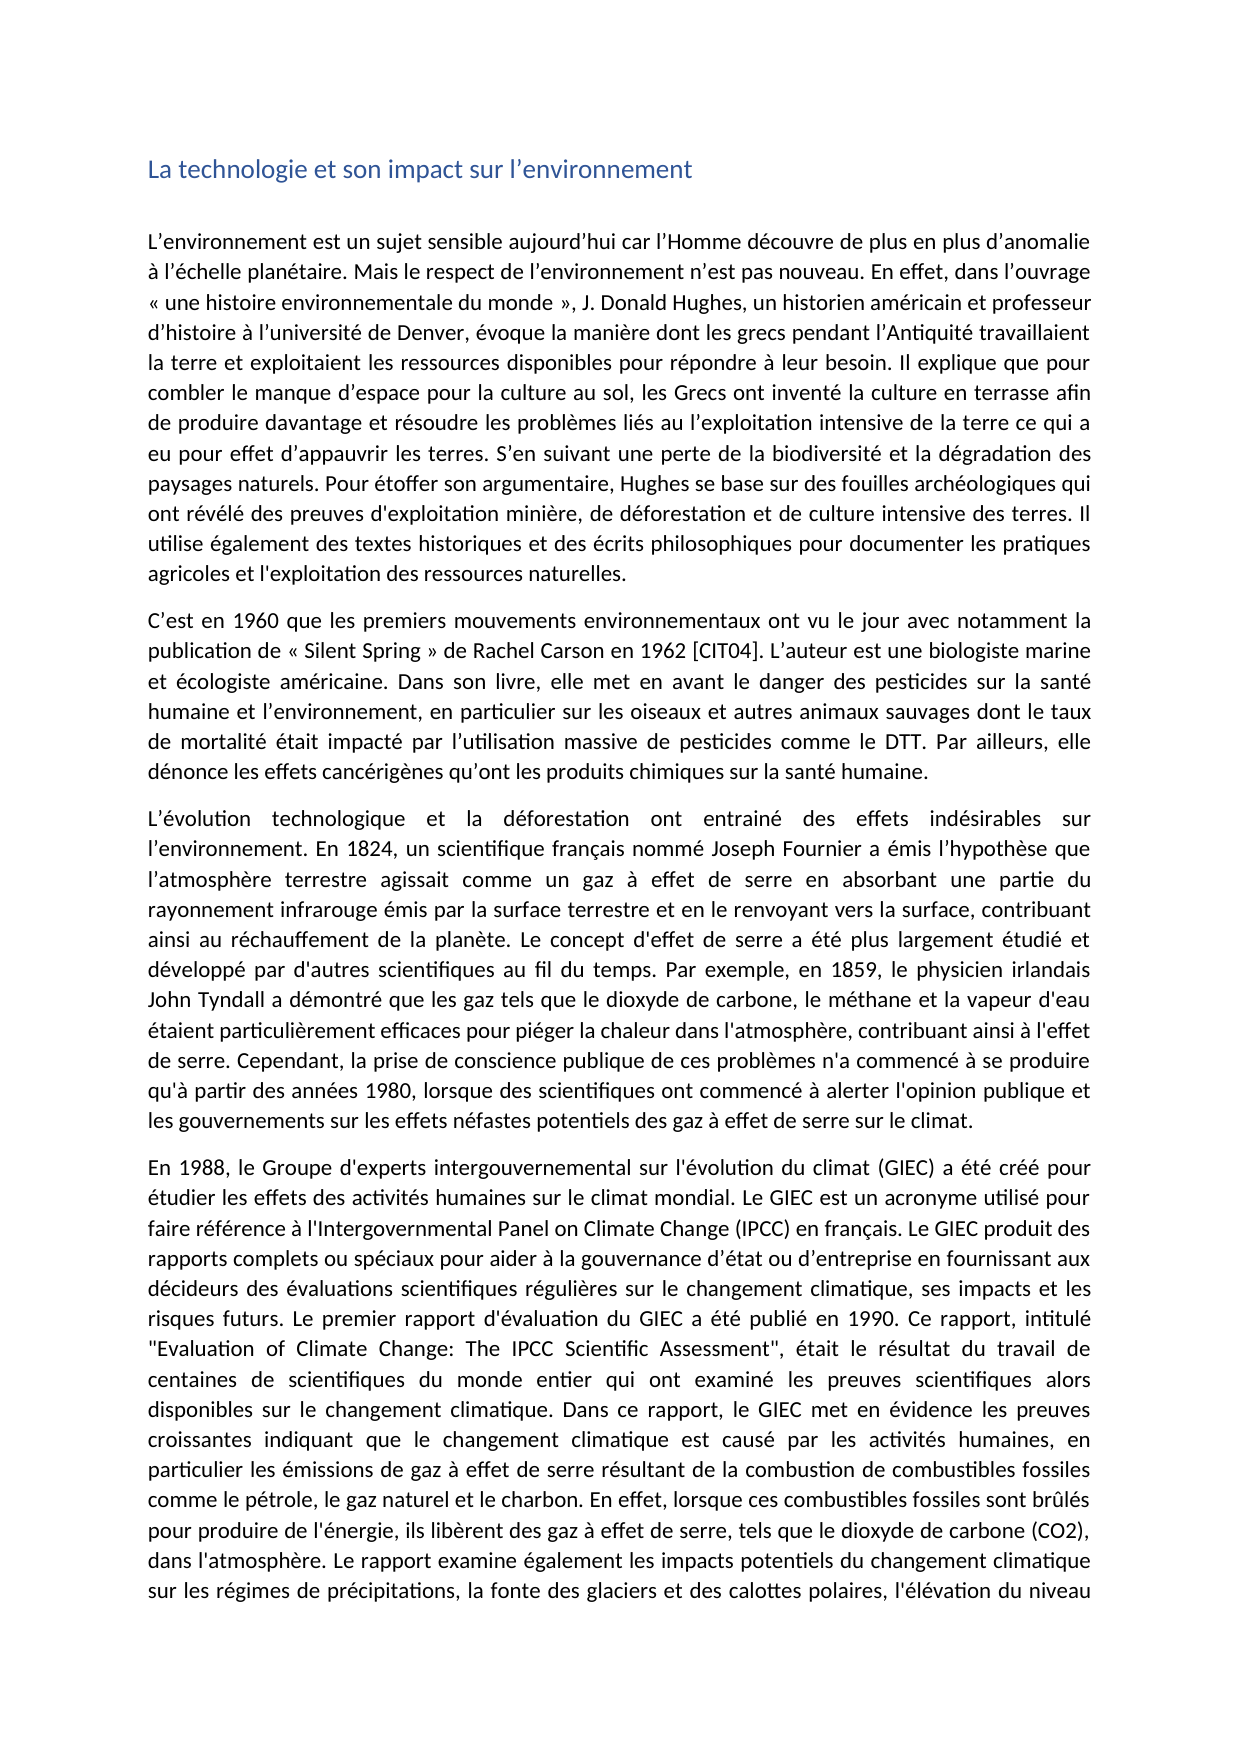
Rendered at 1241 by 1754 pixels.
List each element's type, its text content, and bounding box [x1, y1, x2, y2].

text L’environnement est un sujet sensible aujourd’hui car l’Homme découvre de plus en plus d’anomalie à l’échelle planétaire. Mais le respect de l’environnement n’est pas nouveau. En effet, dans l’ouvrage « une histoire environnementale du monde », J. Donald Hughes, un historien américain et professeur d’histoire à l’université de Denver, évoque la manière dont les grecs pendant l’Antiquité travaillaient la terre et exploitaient les ressources disponibles pour répondre à leur besoin. Il explique que pour combler le manque d’espace pour la culture au sol, les Grecs ont inventé la culture en terrasse afin de produire davantage et résoudre les problèmes liés au l’exploitation intensive de la terre ce qui a eu pour effet d’appauvrir les terres. S’en suivant une perte de la biodiversité et la dégradation des paysages naturels. Pour étoffer son argumentaire, Hughes se base sur des fouilles archéologiques qui ont révélé des preuves d'exploitation minière, de déforestation et de culture intensive des terres. Il utilise également des textes historiques et des écrits philosophiques pour documenter les pratiques agricoles et l'exploitation des ressources naturelles. [148, 227, 1093, 587]
subtitle La technologie et son impact sur l’environnement [148, 152, 1093, 185]
text C’est en 1960 que les premiers mouvements environnementaux ont vu le jour avec notamment la publication de « Silent Spring » de Rachel Carson en 1962 [CIT04]. L’auteur est une biologiste marine et écologiste américaine. Dans son livre, elle met en avant le danger des pesticides sur la santé humaine et l’environnement, en particulier sur les oiseaux et autres animaux sauvages dont le taux de mortalité était impacté par l’utilisation massive de pesticides comme le DTT. Par ailleurs, elle dénonce les effets cancérigènes qu’ont les produits chimiques sur la santé humaine. [148, 606, 1093, 785]
text L’évolution technologique et la déforestation ont entrainé des effets indésirables sur l’environnement. En 1824, un scientifique français nommé Joseph Fournier a émis l’hypothèse que l’atmosphère terrestre agissait comme un gaz à effet de serre en absorbant une partie du rayonnement infrarouge émis par la surface terrestre et en le renvoyant vers la surface, contribuant ainsi au réchauffement de la planète. Le concept d'effet de serre a été plus largement étudié et développé par d'autres scientifiques au fil du temps. Par exemple, en 1859, le physicien irlandais John Tyndall a démontré que les gaz tels que le dioxyde de carbone, le méthane et la vapeur d'eau étaient particulièrement efficaces pour piéger la chaleur dans l'atmosphère, contribuant ainsi à l'effet de serre. Cependant, la prise de conscience publique de ces problèmes n'a commencé à se produire qu'à partir des années 1980, lorsque des scientifiques ont commencé à alerter l'opinion publique et les gouvernements sur les effets néfastes potentiels des gaz à effet de serre sur le climat. [148, 804, 1093, 1134]
